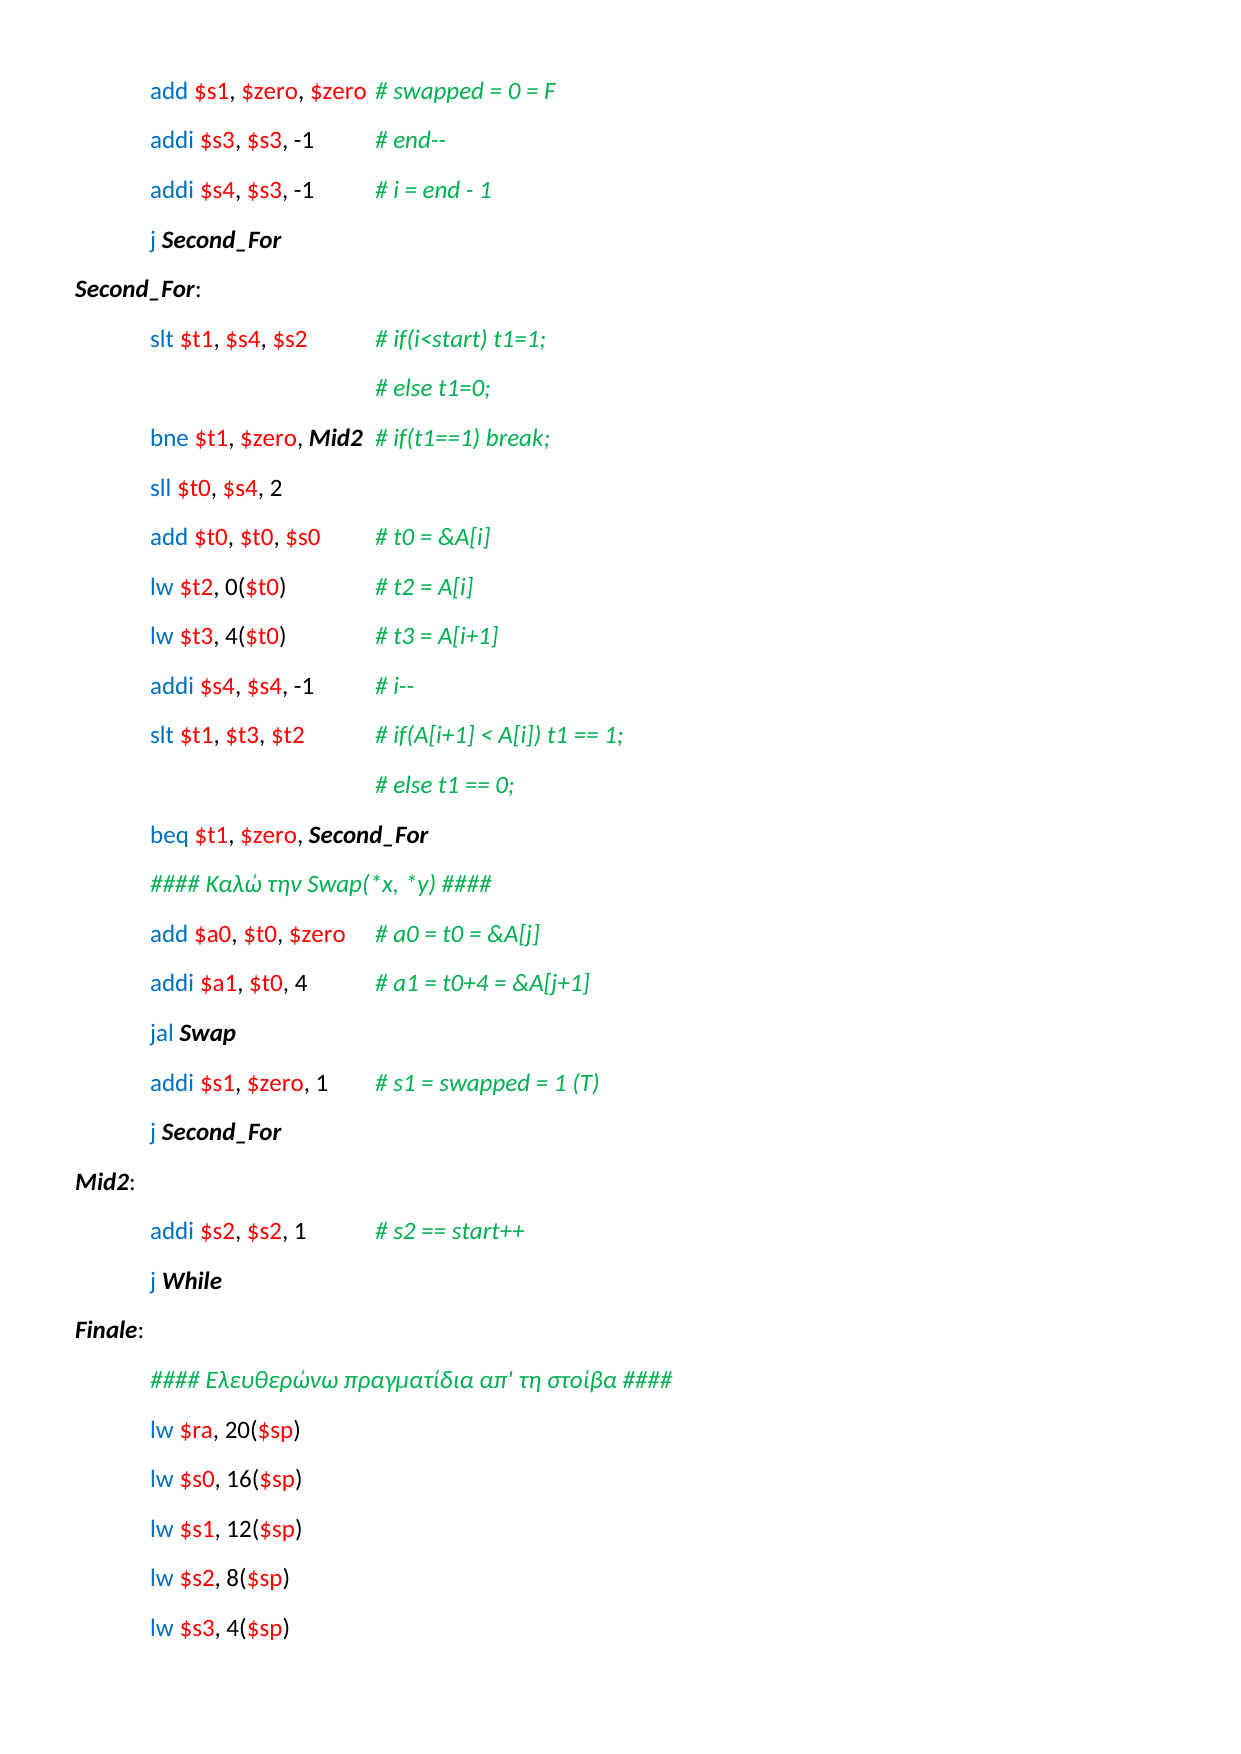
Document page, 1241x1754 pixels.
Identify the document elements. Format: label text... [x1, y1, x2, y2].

text beq $t1, $zero, Second_For [75, 819, 1165, 849]
text lw $s0, 16($sp) [75, 1463, 1165, 1494]
text j Second_For [75, 1116, 1165, 1147]
text lw $ra, 20($sp) [75, 1414, 1165, 1444]
text jal Swap [75, 1017, 1165, 1048]
text addi $s1, $zero, 1 # s1 = swapped = 1 (T) [75, 1067, 1165, 1097]
text lw $s2, 8($sp) [75, 1562, 1165, 1593]
text add $s1, $zero, $zero # swapped = 0 = F [75, 75, 1165, 106]
text #### Καλώ την Swap(*x, *y) #### [75, 868, 1165, 899]
text addi $s4, $s3, -1 # i = end - 1 [75, 174, 1165, 205]
text add $a0, $t0, $zero # a0 = t0 = &A[j] [75, 918, 1165, 948]
text slt $t1, $s4, $s2 # if(i<start) t1=1; [75, 323, 1165, 353]
text sll $t0, $s4, 2 [75, 472, 1165, 502]
text Mid2: [75, 1166, 1165, 1196]
text lw $s1, 12($sp) [75, 1513, 1165, 1543]
text bne $t1, $zero, Mid2 # if(t1==1) break; [75, 422, 1165, 453]
text addi $a1, $t0, 4 # a1 = t0+4 = &A[j+1] [75, 967, 1165, 998]
text # else t1 == 0; [75, 769, 1165, 800]
text lw $t2, 0($t0) # t2 = A[i] [75, 571, 1165, 601]
text j While [75, 1265, 1165, 1296]
text j Second_For [75, 224, 1165, 254]
text addi $s2, $s2, 1 # s2 == start++ [75, 1215, 1165, 1246]
text add $t0, $t0, $s0 # t0 = &A[i] [75, 521, 1165, 552]
text addi $s4, $s4, -1 # i-- [75, 670, 1165, 701]
text # else t1=0; [75, 372, 1165, 403]
text lw $s3, 4($sp) [75, 1612, 1165, 1643]
text Second_For: [75, 273, 1165, 304]
text Finale: [75, 1314, 1165, 1345]
text lw $t3, 4($t0) # t3 = A[i+1] [75, 620, 1165, 651]
text addi $s3, $s3, -1 # end-- [75, 124, 1165, 155]
text slt $t1, $t3, $t2 # if(A[i+1] < A[i]) t1 == 1; [75, 719, 1165, 750]
text #### Ελευθερώνω πραγματίδια απ' τη στοίβα #### [75, 1364, 1165, 1395]
